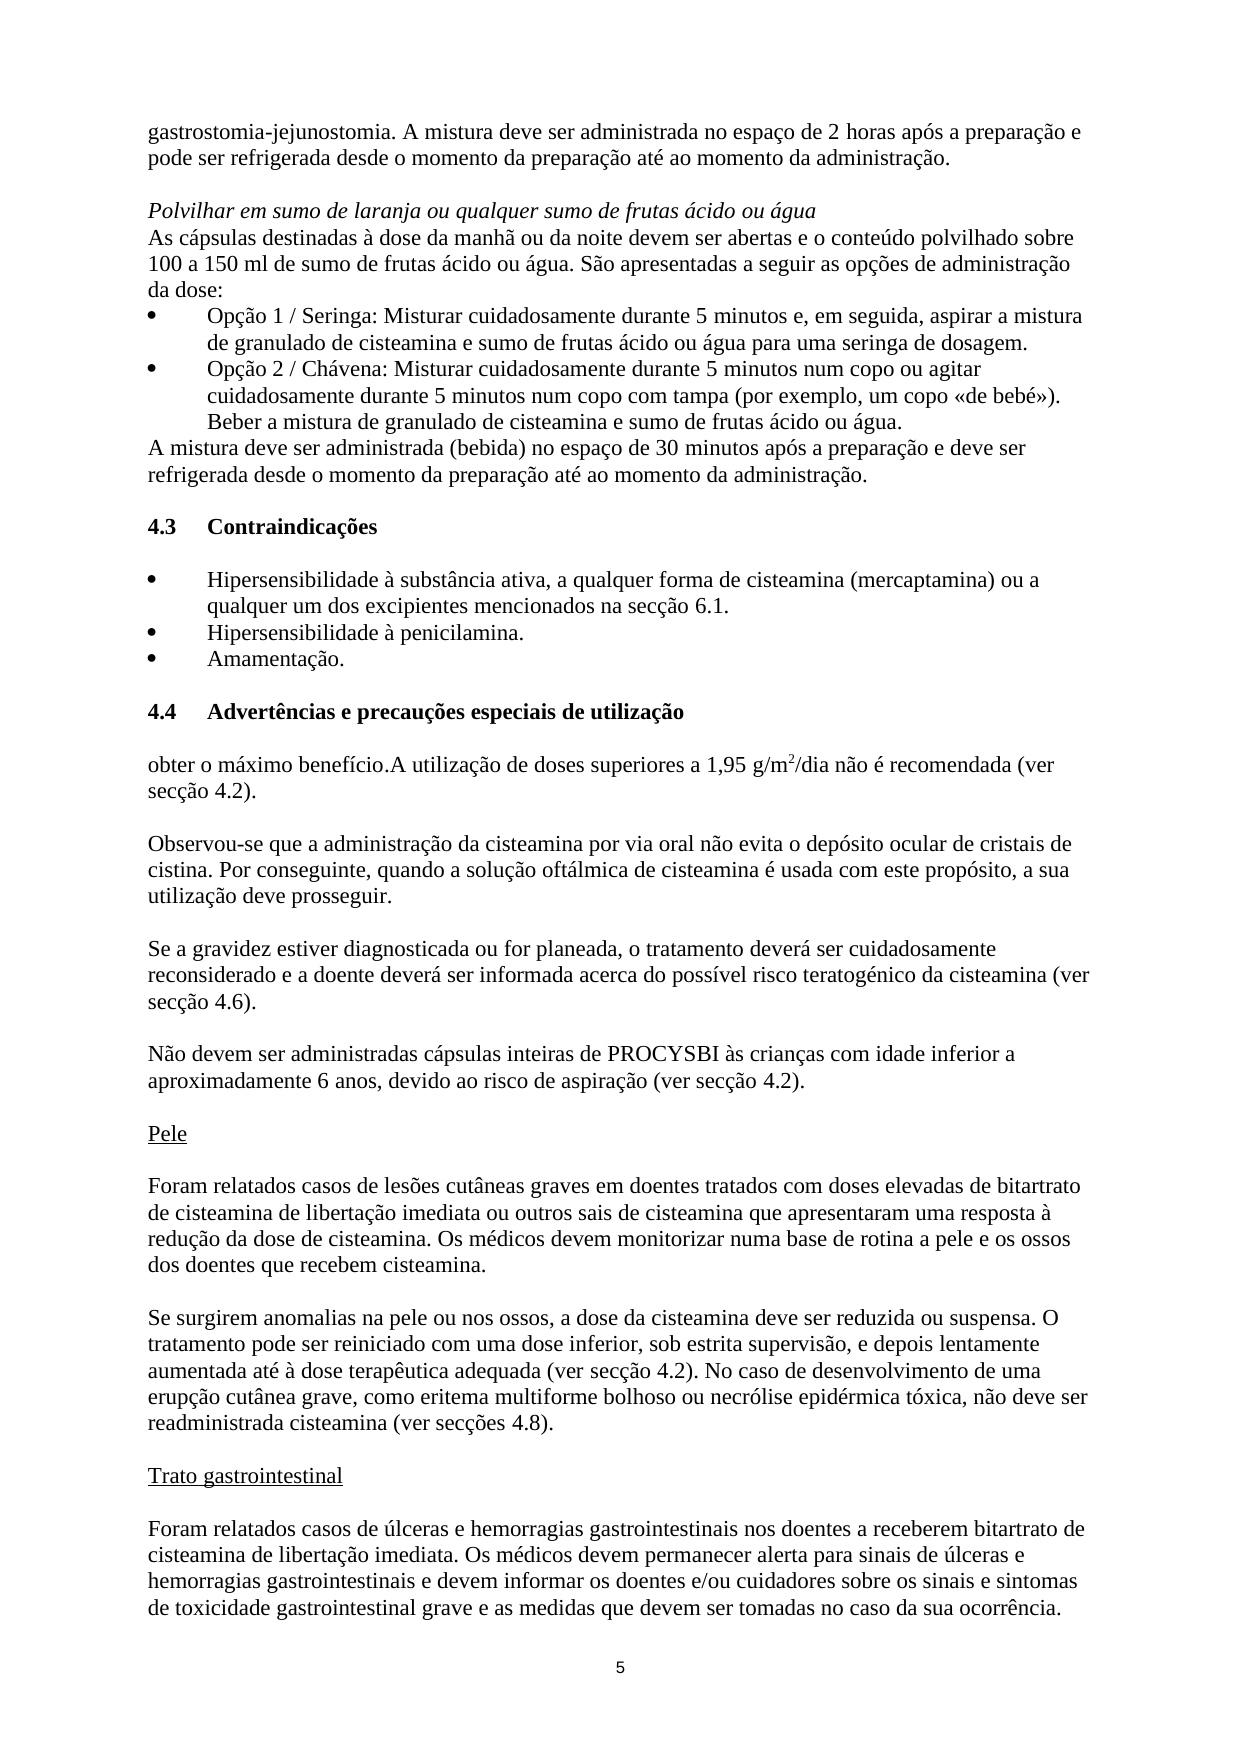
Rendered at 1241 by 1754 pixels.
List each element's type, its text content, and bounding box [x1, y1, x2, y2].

text Foram relatados casos de úlceras e hemorragias gastrointestinais nos doentes a receberem bitartrato de cisteamina de libertação imediata. Os médicos devem permanecer alerta para sinais de úlceras e hemorragias gastrointestinais e devem informar os doentes e/ou cuidadores sobre os sinais e sintomas de toxicidade gastrointestinal grave e as medidas que devem ser tomadas no caso da sua ocorrência. [148, 1515, 1092, 1620]
text Não devem ser administradas cápsulas inteiras de PROCYSBI às crianças com idade inferior a aproximadamente 6 anos, devido ao risco de aspiração (ver secção 4.2). [148, 1041, 1092, 1093]
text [148, 118, 1092, 171]
text Observou-se que a administração da cisteamina por via oral não evita o depósito ocular de cristais de cistina. Por conseguinte, quando a solução oftálmica de cisteamina é usada com este propósito, a sua utilização deve prosseguir. [148, 830, 1092, 909]
text Trato gastrointestinal [148, 1462, 1092, 1488]
list Amamentação. [148, 645, 1092, 672]
list Opção 1 / Seringa: Misturar cuidadosamente durante 5 minutos e, em seguida, aspirar a mistura de granulado de cisteamina e sumo de frutas ácido ou água para uma seringa de dosagem. [148, 303, 1092, 355]
text Se a gravidez estiver diagnosticada ou for planeada, o tratamento deverá ser cuidadosamente reconsiderado e a doente deverá ser informada acerca do possível risco teratogénico da cisteamina (ver secção 4.6). [148, 935, 1092, 1014]
text Polvilhar em sumo de laranja ou qualquer sumo de frutas ácido ou água [148, 197, 1092, 223]
text As cápsulas destinadas à dose da manhã ou da noite devem ser abertas e o conteúdo polvilhado sobre 100 a 150 ml de sumo de frutas ácido ou água. São apresentadas a seguir as opções de administração da dose: [148, 223, 1092, 303]
list Hipersensibilidade à substância ativa, a qualquer forma de cisteamina (mercaptamina) ou a qualquer um dos excipientes mencionados na secção 6.1. [148, 566, 1092, 619]
text 4.4 Advertências e precauções especiais de utilização [148, 698, 1092, 724]
text Se surgirem anomalias na pele ou nos ossos, a dose da cisteamina deve ser reduzida ou suspensa. O tratamento pode ser reiniciado com uma dose inferior, sob estrita supervisão, e depois lentamente aumentada até à dose terapêutica adequada (ver secção 4.2). No caso de desenvolvimento de uma erupção cutânea grave, como eritema multiforme bolhoso ou necrólise epidérmica tóxica, não deve ser readministrada cisteamina (ver secções 4.8). [148, 1304, 1092, 1436]
text Pele [148, 1119, 1092, 1146]
list Opção 2 / Chávena: Misturar cuidadosamente durante 5 minutos num copo ou agitar cuidadosamente durante 5 minutos num copo com tampa (por exemplo, um copo «de bebé»). Beber a mistura de granulado de cisteamina e sumo de frutas ácido ou água. [148, 355, 1092, 434]
text 4.3 Contraindicações [148, 513, 1092, 540]
text Foram relatados casos de lesões cutâneas graves em doentes tratados com doses elevadas de bitartrato de cisteamina de libertação imediata ou outros sais de cisteamina que apresentaram uma resposta à redução da dose de cisteamina. Os médicos devem monitorizar numa base de rotina a pele e os ossos dos doentes que recebem cisteamina. [148, 1172, 1092, 1278]
text obter o máximo benefício.A utilização de doses superiores a 1,95 g/m2/dia não é recomendada (ver secção 4.2). [148, 751, 1092, 803]
list Hipersensibilidade à penicilamina. [148, 619, 1092, 645]
text A mistura deve ser administrada (bebida) no espaço de 30 minutos após a preparação e deve ser refrigerada desde o momento da preparação até ao momento da administração. [148, 434, 1092, 487]
